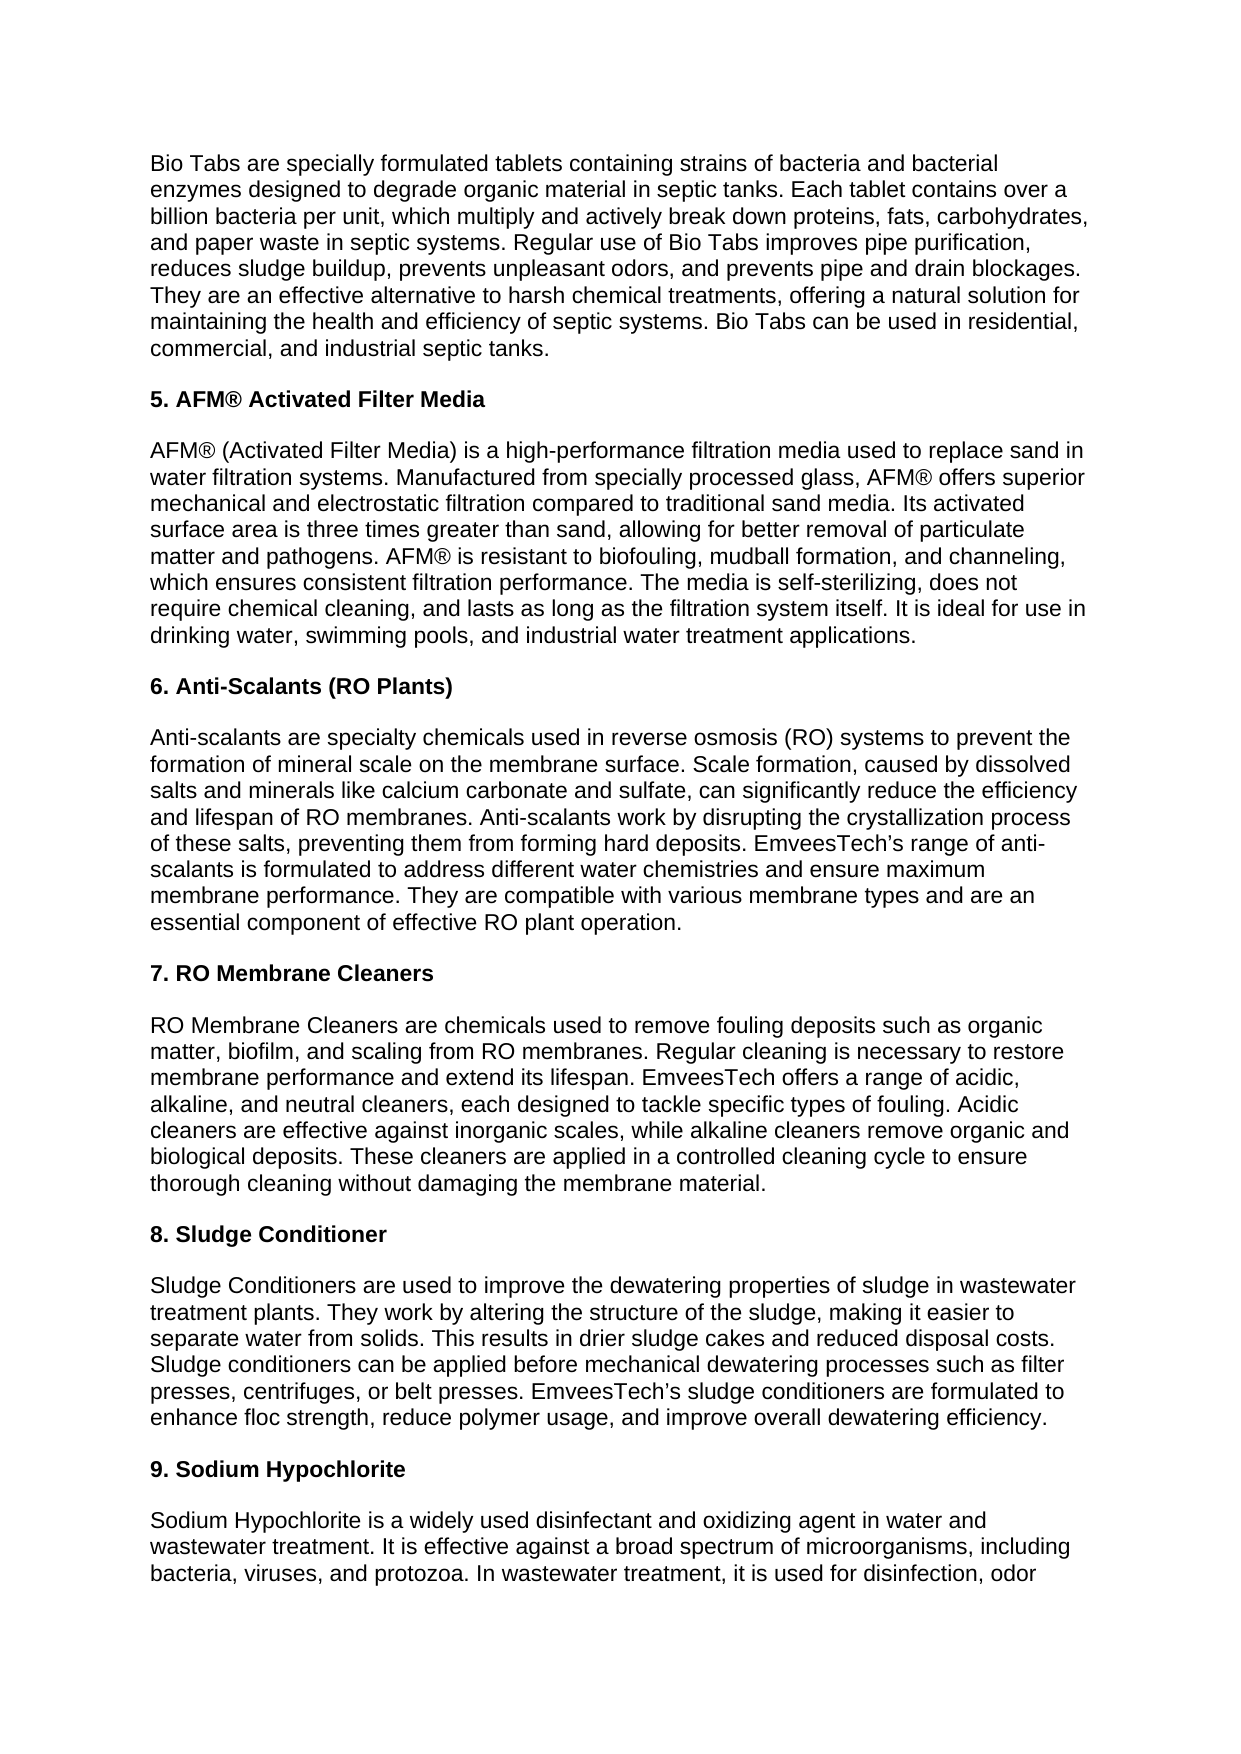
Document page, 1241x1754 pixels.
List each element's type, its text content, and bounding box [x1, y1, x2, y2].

text AFM® (Activated Filter Media) is a high-performance filtration media used to replace sand in water filtration systems. Manufactured from specially processed glass, AFM® offers superior mechanical and electrostatic filtration compared to traditional sand media. Its activated surface area is three times greater than sand, allowing for better removal of particulate matter and pathogens. AFM® is resistant to biofouling, mudball formation, and channeling, which ensures consistent filtration performance. The media is self-sterilizing, does not require chemical cleaning, and lasts as long as the filtration system itself. It is ideal for use in drinking water, swimming pools, and industrial water treatment applications. [150, 437, 1090, 648]
text Sludge Conditioners are used to improve the dewatering properties of sludge in wastewater treatment plants. They work by altering the structure of the sludge, making it easier to separate water from solids. This results in drier sludge cakes and reduced disposal costs. Sludge conditioners can be applied before mechanical dewatering processes such as filter presses, centrifuges, or belt presses. EmveesTech’s sludge conditioners are formulated to enhance floc strength, reduce polymer usage, and improve overall dewatering efficiency. [150, 1272, 1090, 1431]
text Bio Tabs are specially formulated tablets containing strains of bacteria and bacterial enzymes designed to degrade organic material in septic tanks. Each tablet contains over a billion bacteria per unit, which multiply and actively break down proteins, fats, carbohydrates, and paper waste in septic systems. Regular use of Bio Tabs improves pipe purification, reduces sludge buildup, prevents unpleasant odors, and prevents pipe and drain blockages. They are an effective alternative to harsh chemical treatments, offering a natural solution for maintaining the health and efficiency of septic systems. Bio Tabs can be used in residential, commercial, and industrial septic tanks. [150, 150, 1090, 361]
subtitle 7. RO Membrane Cleaners [150, 960, 1090, 987]
subtitle 6. Anti-Scalants (RO Plants) [150, 673, 1090, 699]
text Anti-scalants are specialty chemicals used in reverse osmosis (RO) systems to prevent the formation of mineral scale on the membrane surface. Scale formation, caused by dissolved salts and minerals like calcium carbonate and sulfate, can significantly reduce the efficiency and lifespan of RO membranes. Anti-scalants work by disrupting the crystallization process of these salts, preventing them from forming hard deposits. EmveesTech’s range of anti-scalants is formulated to address different water chemistries and ensure maximum membrane performance. They are compatible with various membrane types and are an essential component of effective RO plant operation. [150, 724, 1090, 935]
subtitle 8. Sludge Conditioner [150, 1221, 1090, 1247]
subtitle 9. Sodium Hypochlorite [150, 1456, 1090, 1482]
subtitle 5. AFM® Activated Filter Media [150, 386, 1090, 412]
text RO Membrane Cleaners are chemicals used to remove fouling deposits such as organic matter, biofilm, and scaling from RO membranes. Regular cleaning is necessary to restore membrane performance and extend its lifespan. EmveesTech offers a range of acidic, alkaline, and neutral cleaners, each designed to tackle specific types of fouling. Acidic cleaners are effective against inorganic scales, while alkaline cleaners remove organic and biological deposits. These cleaners are applied in a controlled cleaning cycle to ensure thorough cleaning without damaging the membrane material. [150, 1012, 1090, 1196]
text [150, 1507, 1090, 1586]
